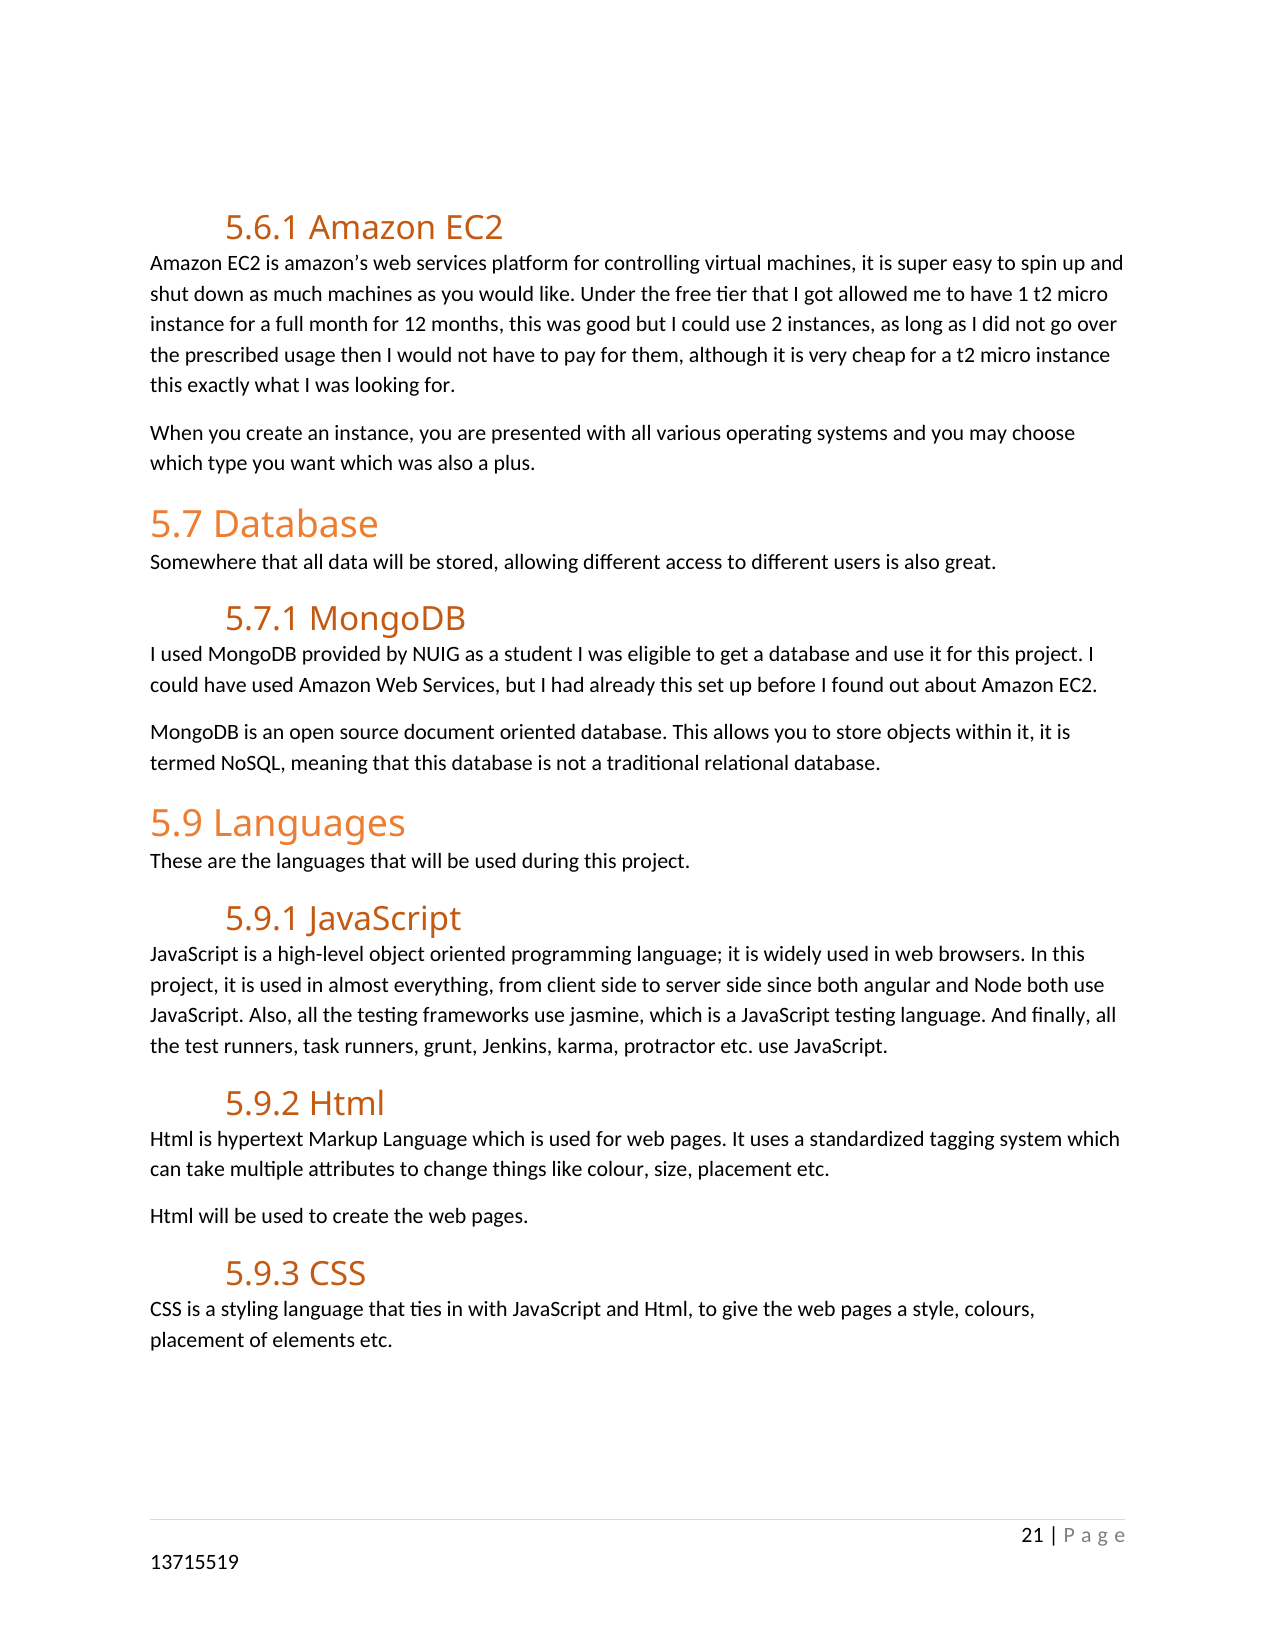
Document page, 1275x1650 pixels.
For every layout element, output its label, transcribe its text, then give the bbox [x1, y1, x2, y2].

subtitle 5.9.3 CSS [150, 1250, 1125, 1295]
text When you create an instance, you are presented with all various operating systems and you may choose which type you want which was also a plus. [150, 419, 1125, 476]
text Html is hypertext Markup Language which is used for web pages. It uses a standardized tagging system which can take multiple attributes to change things like colour, size, placement etc. [150, 1125, 1125, 1182]
text Somewhere that all data will be stored, allowing different access to different users is also great. [150, 548, 1125, 574]
text CSS is a styling language that ties in with JavaScript and Html, to give the web pages a style, colours, placement of elements etc. [150, 1295, 1125, 1353]
text Html will be used to create the web pages. [150, 1203, 1125, 1229]
text Amazon EC2 is amazon’s web services platform for controlling virtual machines, it is super easy to spin up and shut down as much machines as you would like. Under the free tier that I got allowed me to have 1 t2 micro instance for a full month for 12 months, this was good but I could use 2 instances, as long as I did not go over the prescribed usage then I would not have to pay for them, although it is very cheap for a t2 micro instance this exactly what I was looking for. [150, 249, 1125, 398]
subtitle 5.7.1 MongoDB [150, 595, 1125, 641]
text I used MongoDB provided by NUIG as a student I was eligible to get a database and use it for this project. I could have used Amazon Web Services, but I had already this set up before I found out about Amazon EC2. [150, 641, 1125, 698]
subtitle 5.9.1 JavaScript [150, 895, 1125, 940]
subtitle 5.6.1 Amazon EC2 [150, 204, 1125, 249]
subtitle 5.7 Database [150, 497, 1125, 548]
text These are the languages that will be used during this project. [150, 847, 1125, 874]
text MongoDB is an open source document oriented database. This allows you to store objects within it, it is termed NoSQL, meaning that this database is not a traditional relational database. [150, 718, 1125, 776]
subtitle 5.9.2 Html [150, 1079, 1125, 1125]
text JavaScript is a high-level object oriented programming language; it is widely used in web browsers. In this project, it is used in almost everything, from client side to server side since both angular and Node both use JavaScript. Also, all the testing frameworks use jasmine, which is a JavaScript testing language. And finally, all the test runners, task runners, grunt, Jenkins, karma, protractor etc. use JavaScript. [150, 940, 1125, 1059]
subtitle 5.9 Languages [150, 796, 1125, 847]
